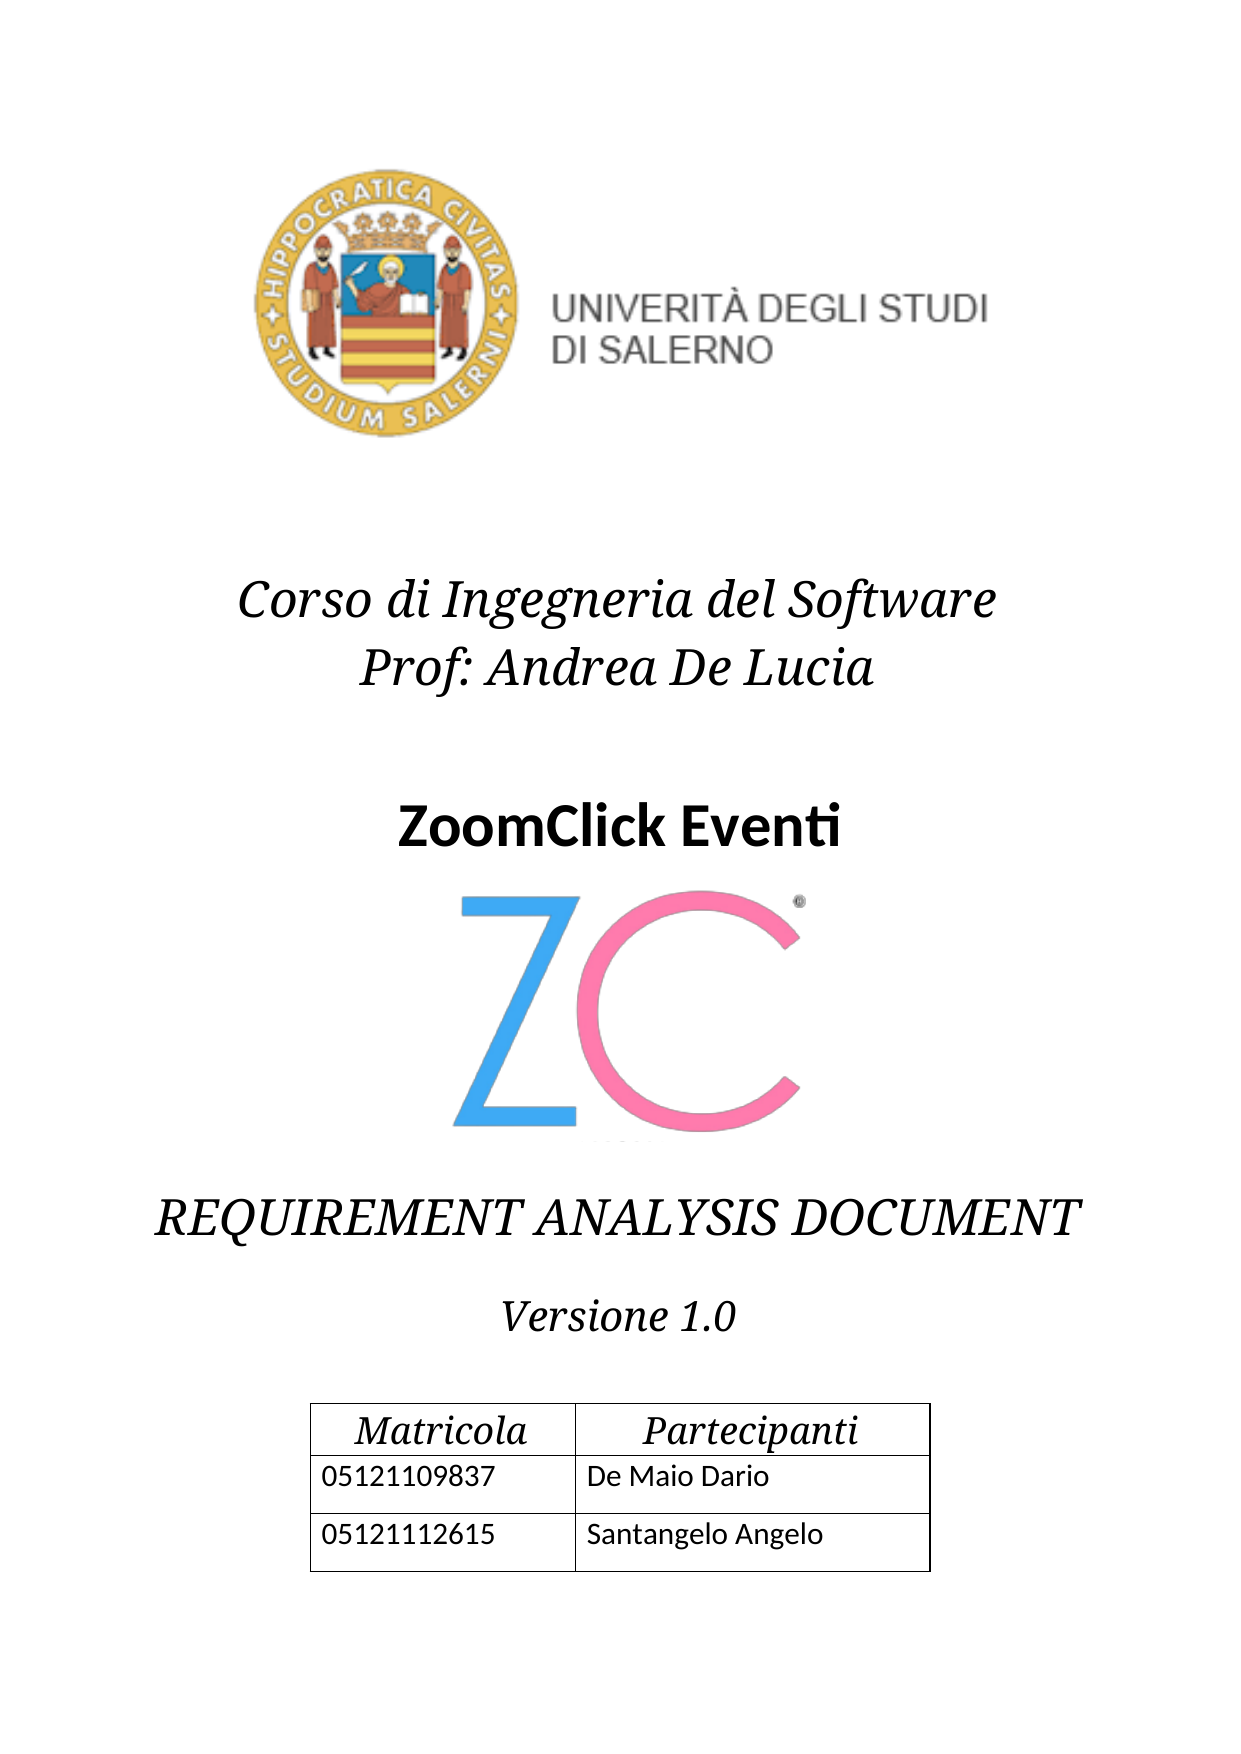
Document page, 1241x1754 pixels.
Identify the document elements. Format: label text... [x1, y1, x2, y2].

subtitle Prof: Andrea De Lucia [118, 632, 1122, 700]
table_cell Santangelo Angelo [576, 1514, 929, 1571]
subtitle REQUIREMENT ANALYSIS DOCUMENT [118, 1182, 1122, 1250]
table_cell 05121109837 [311, 1456, 575, 1513]
text ZoomClick Eventi [118, 786, 1122, 862]
subtitle Corso di Ingegneria del Software [118, 564, 1122, 632]
subtitle Versione 1.0 [118, 1287, 1122, 1344]
picture [248, 147, 992, 461]
table_cell De Maio Dario [576, 1456, 929, 1513]
table_header Partecipanti [576, 1404, 929, 1455]
table_header Matricola [311, 1404, 575, 1455]
table_cell 05121112615 [311, 1514, 575, 1571]
picture [424, 884, 816, 1142]
